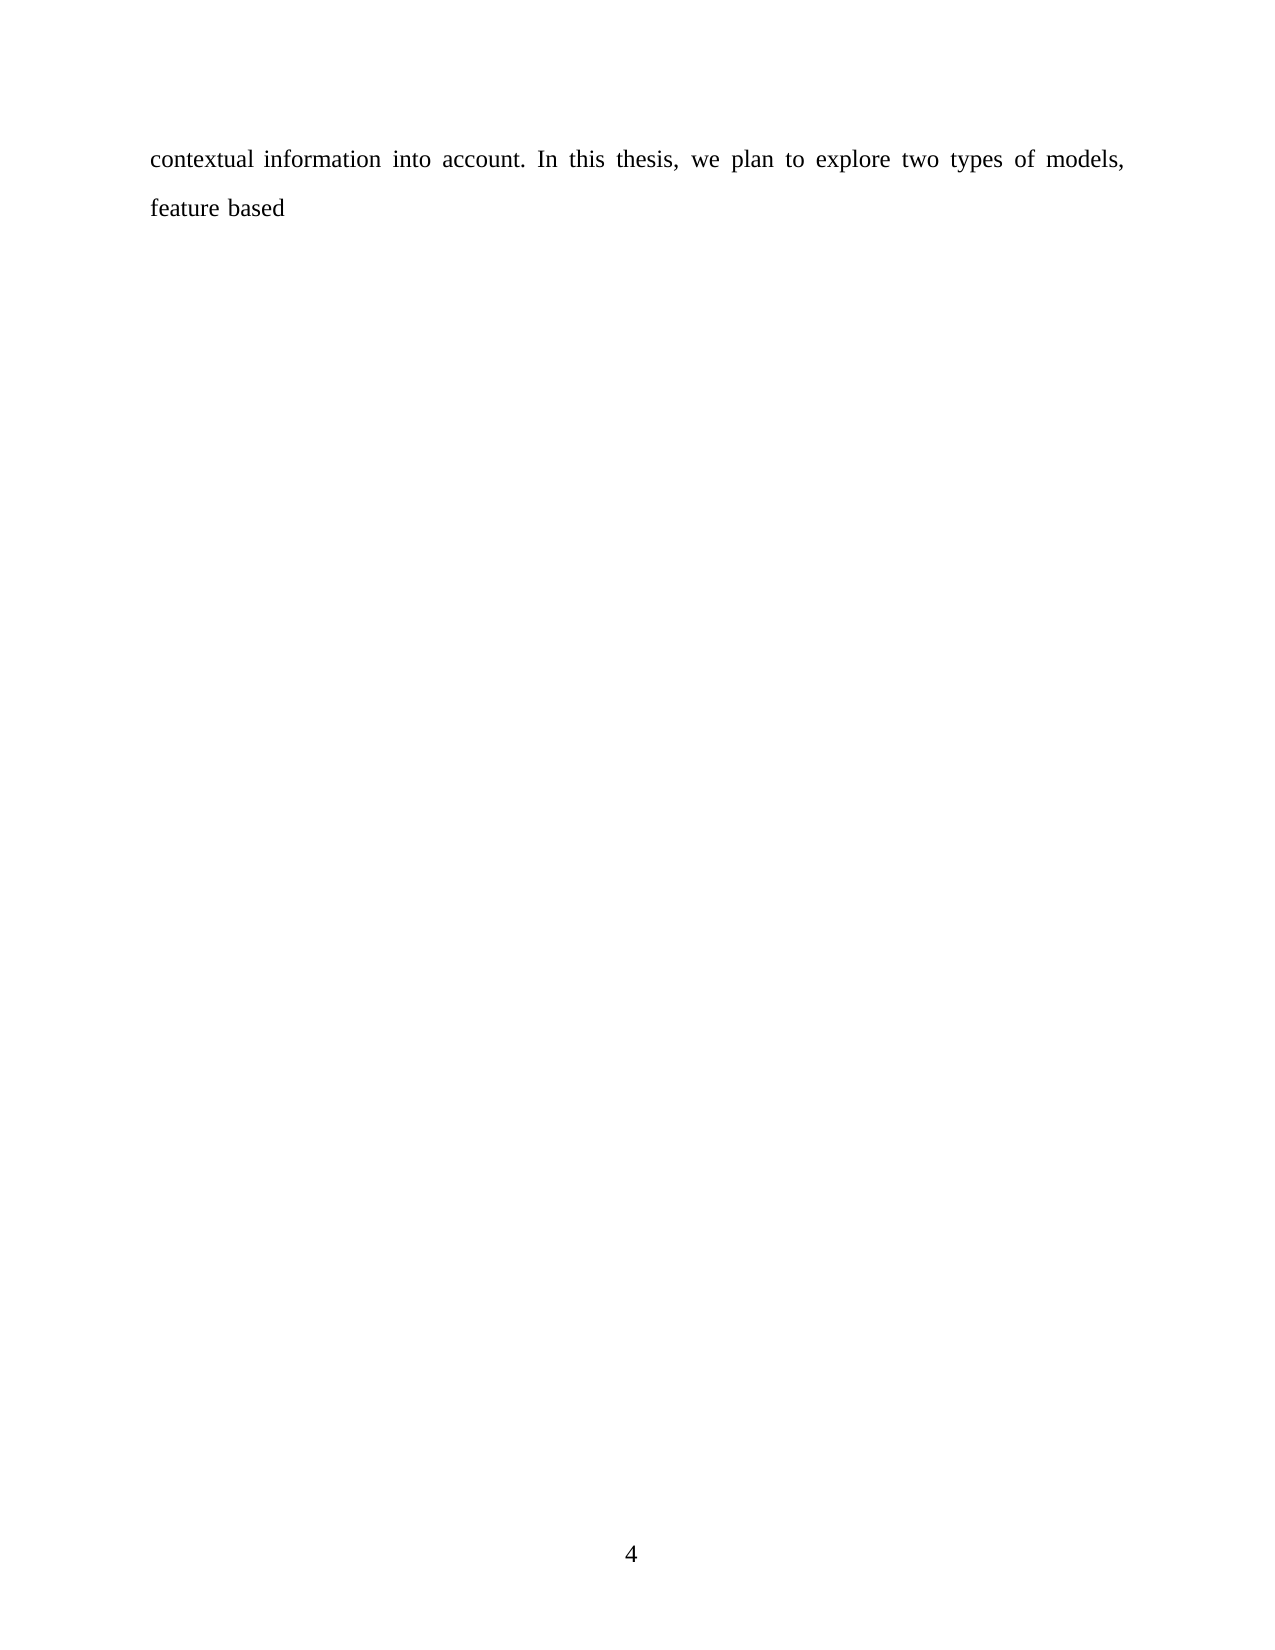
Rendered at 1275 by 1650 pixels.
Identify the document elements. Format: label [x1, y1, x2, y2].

text [150, 144, 1125, 222]
